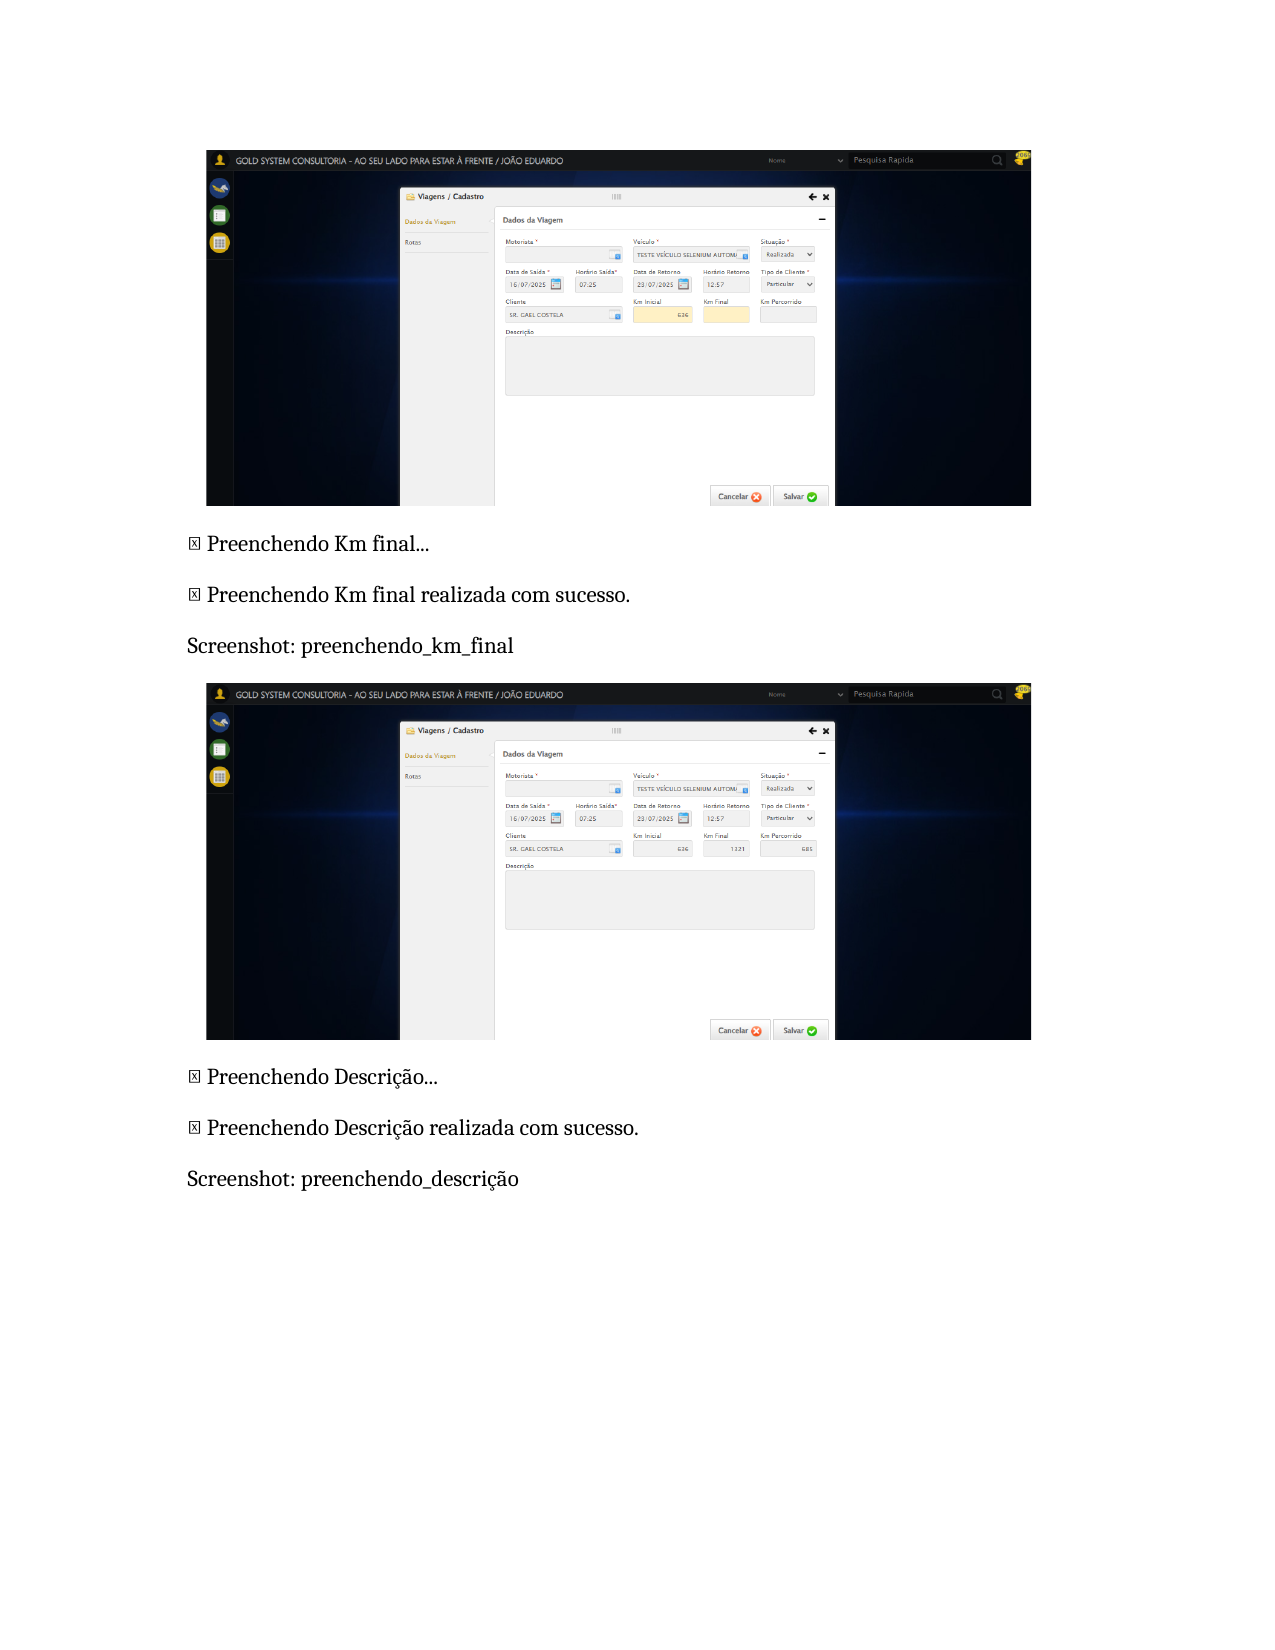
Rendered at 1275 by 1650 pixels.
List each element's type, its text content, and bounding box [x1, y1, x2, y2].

text Screenshot: preenchendo_km_final [187, 632, 1087, 659]
text ✅ Preenchendo Descrição realizada com sucesso. [187, 1115, 1087, 1141]
picture [206, 683, 1032, 1040]
text Screenshot: preenchendo_descrição [187, 1166, 1087, 1192]
text 🔄 Preenchendo Descrição... [187, 1064, 1087, 1090]
text 🔄 Preenchendo Km final... [187, 530, 1087, 557]
text ✅ Preenchendo Km final realizada com sucesso. [187, 581, 1087, 608]
picture [206, 150, 1032, 506]
